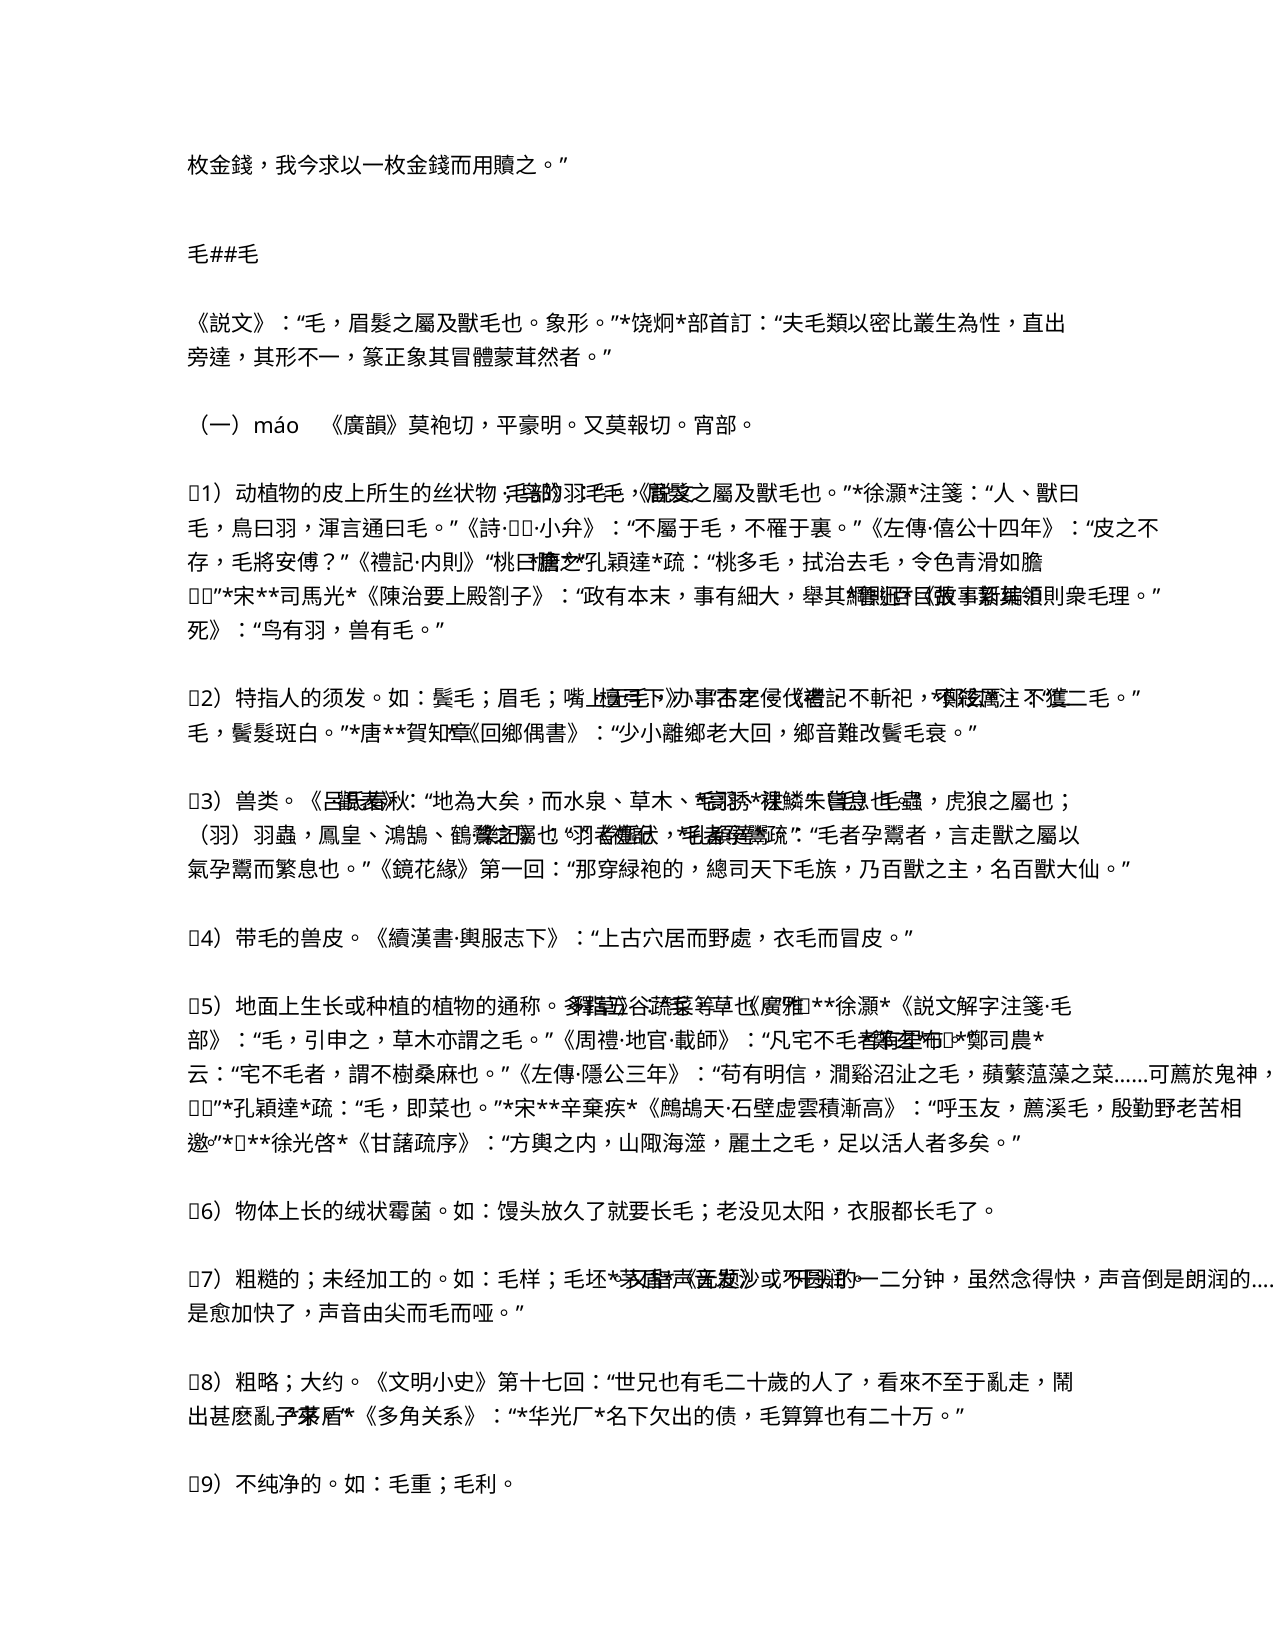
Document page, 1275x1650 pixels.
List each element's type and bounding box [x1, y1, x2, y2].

text [187, 239, 1087, 1499]
text [187, 150, 1087, 214]
